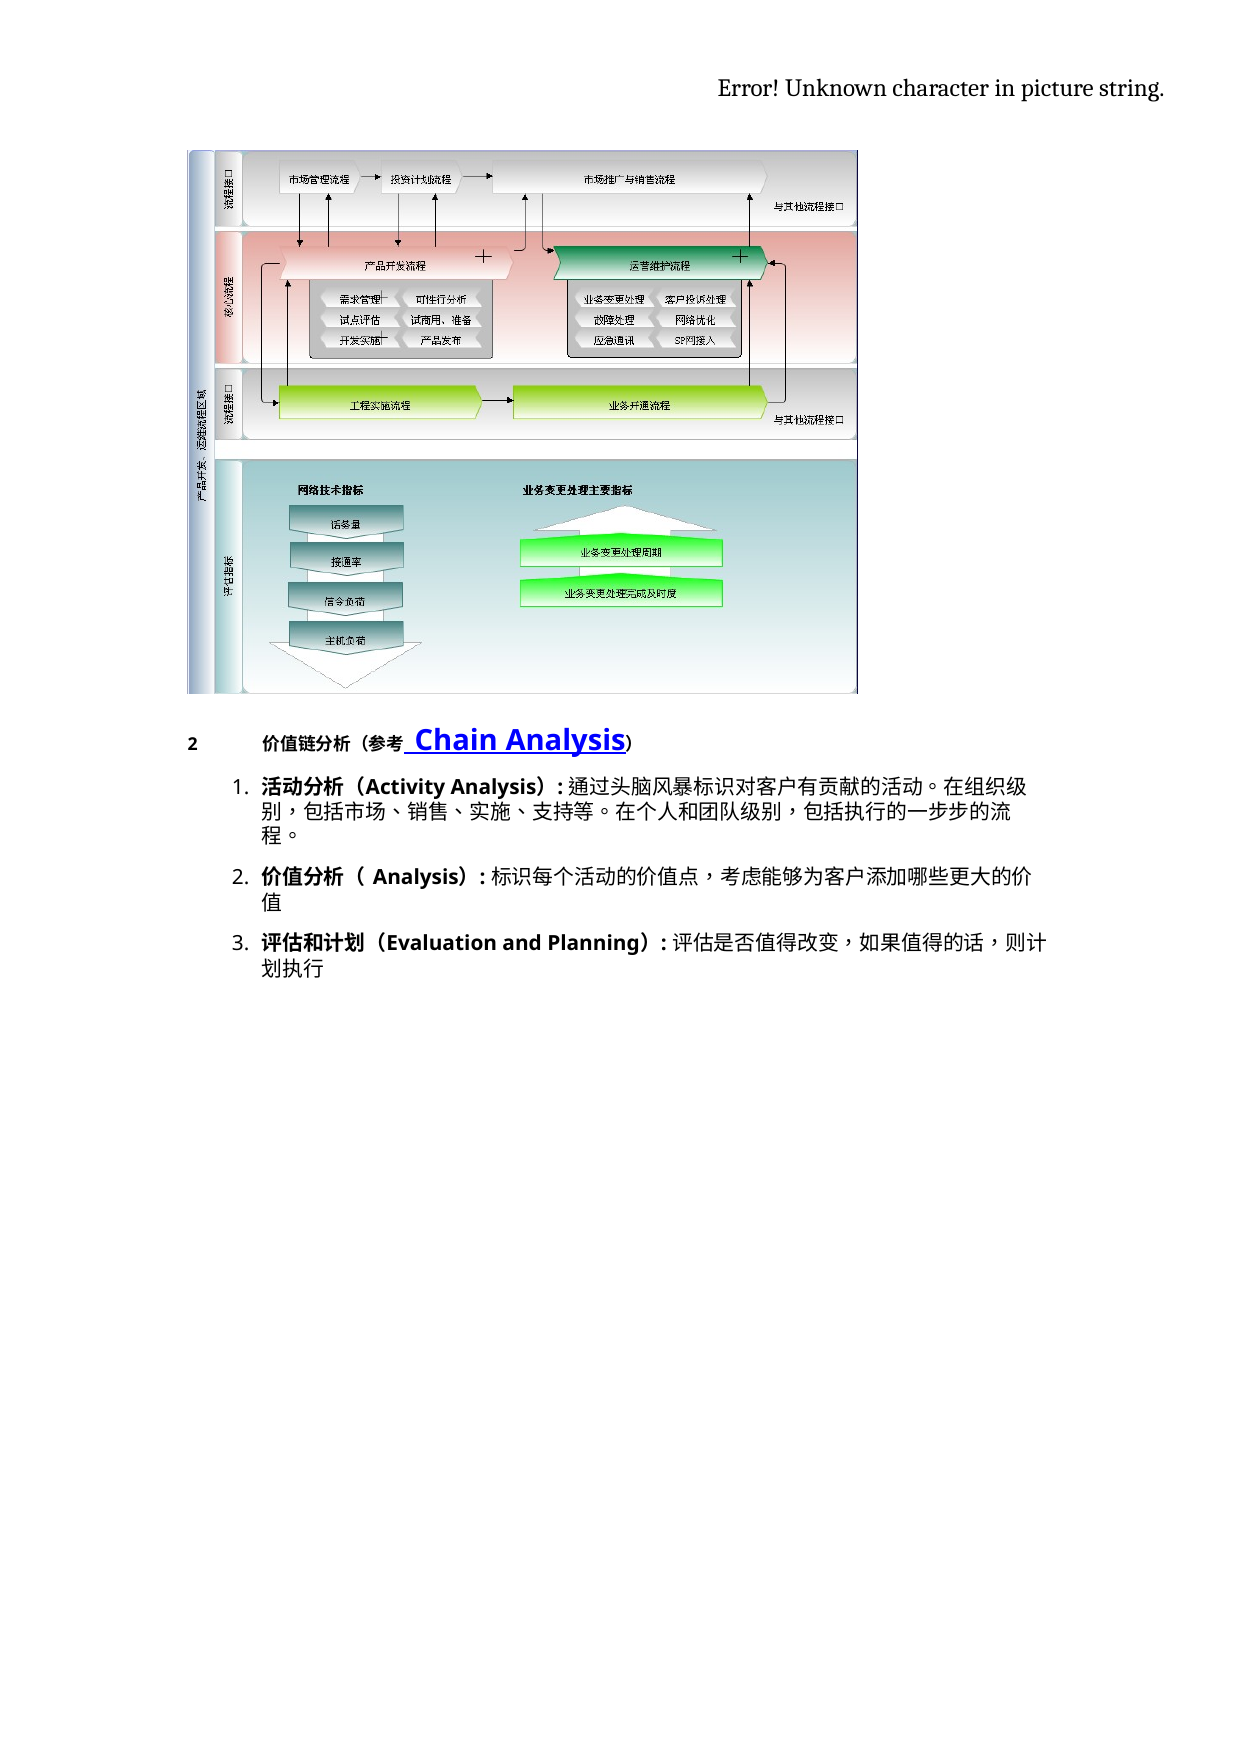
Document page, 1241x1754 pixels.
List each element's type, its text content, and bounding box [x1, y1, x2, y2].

list 活动分析（Activity Analysis）: 通过头脑风暴标识对客户有贡献的活动。在组织级别，包括市场、销售、实施、支持等。在个人和团队级别，包括执行的一步步的流程。 [232, 772, 1053, 849]
picture [187, 150, 859, 694]
list 价值分析（ Analysis）: 标识每个活动的价值点，考虑能够为客户添加哪些更大的价值 [232, 862, 1053, 915]
subtitle 价值链分析（参考 Chain Analysis） [187, 719, 1053, 758]
list 评估和计划（Evaluation and Planning）: 评估是否值得改变，如果值得的话，则计划执行 [232, 928, 1053, 981]
